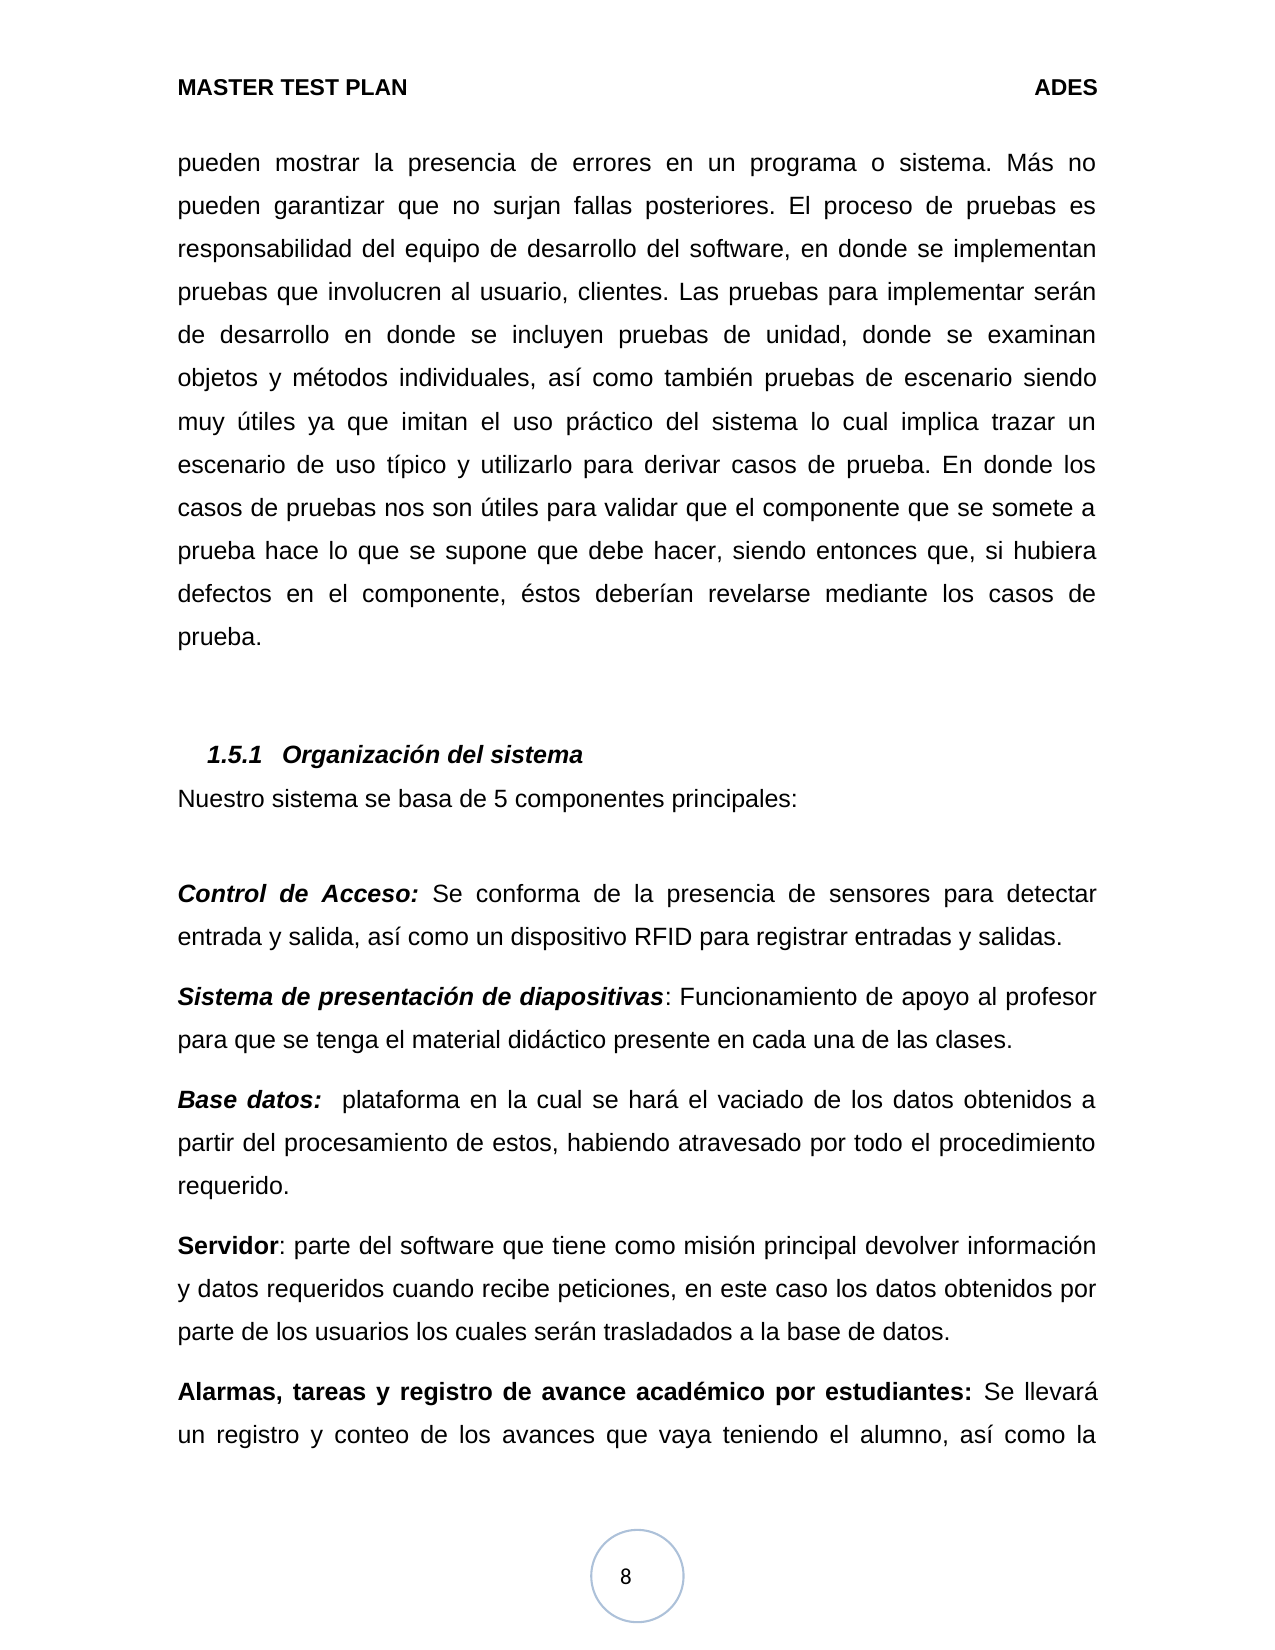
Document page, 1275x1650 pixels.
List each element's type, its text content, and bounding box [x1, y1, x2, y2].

text Base datos: plataforma en la cual se hará el vaciado de los datos obtenidos a partir del procesamiento de estos, habiendo atravesado por todo el procedimiento requerido. [177, 1085, 1098, 1200]
text Servidor: parte del software que tiene como misión principal devolver información y datos requeridos cuando recibe peticiones, en este caso los datos obtenidos por parte de los usuarios los cuales serán trasladados a la base de datos. [177, 1231, 1098, 1346]
text Control de Acceso: Se conforma de la presencia de sensores para detectar entrada y salida, así como un dispositivo RFID para registrar entradas y salidas. [177, 879, 1098, 951]
subtitle Organización del sistema [207, 741, 1098, 769]
text Nuestro sistema se basa de 5 componentes principales: [177, 784, 1098, 812]
text Sistema de presentación de diapositivas: Funcionamiento de apoyo al profesor para que se tenga el material didáctico presente en cada una de las clases. [177, 982, 1098, 1054]
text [177, 148, 1098, 651]
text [177, 1377, 1098, 1449]
